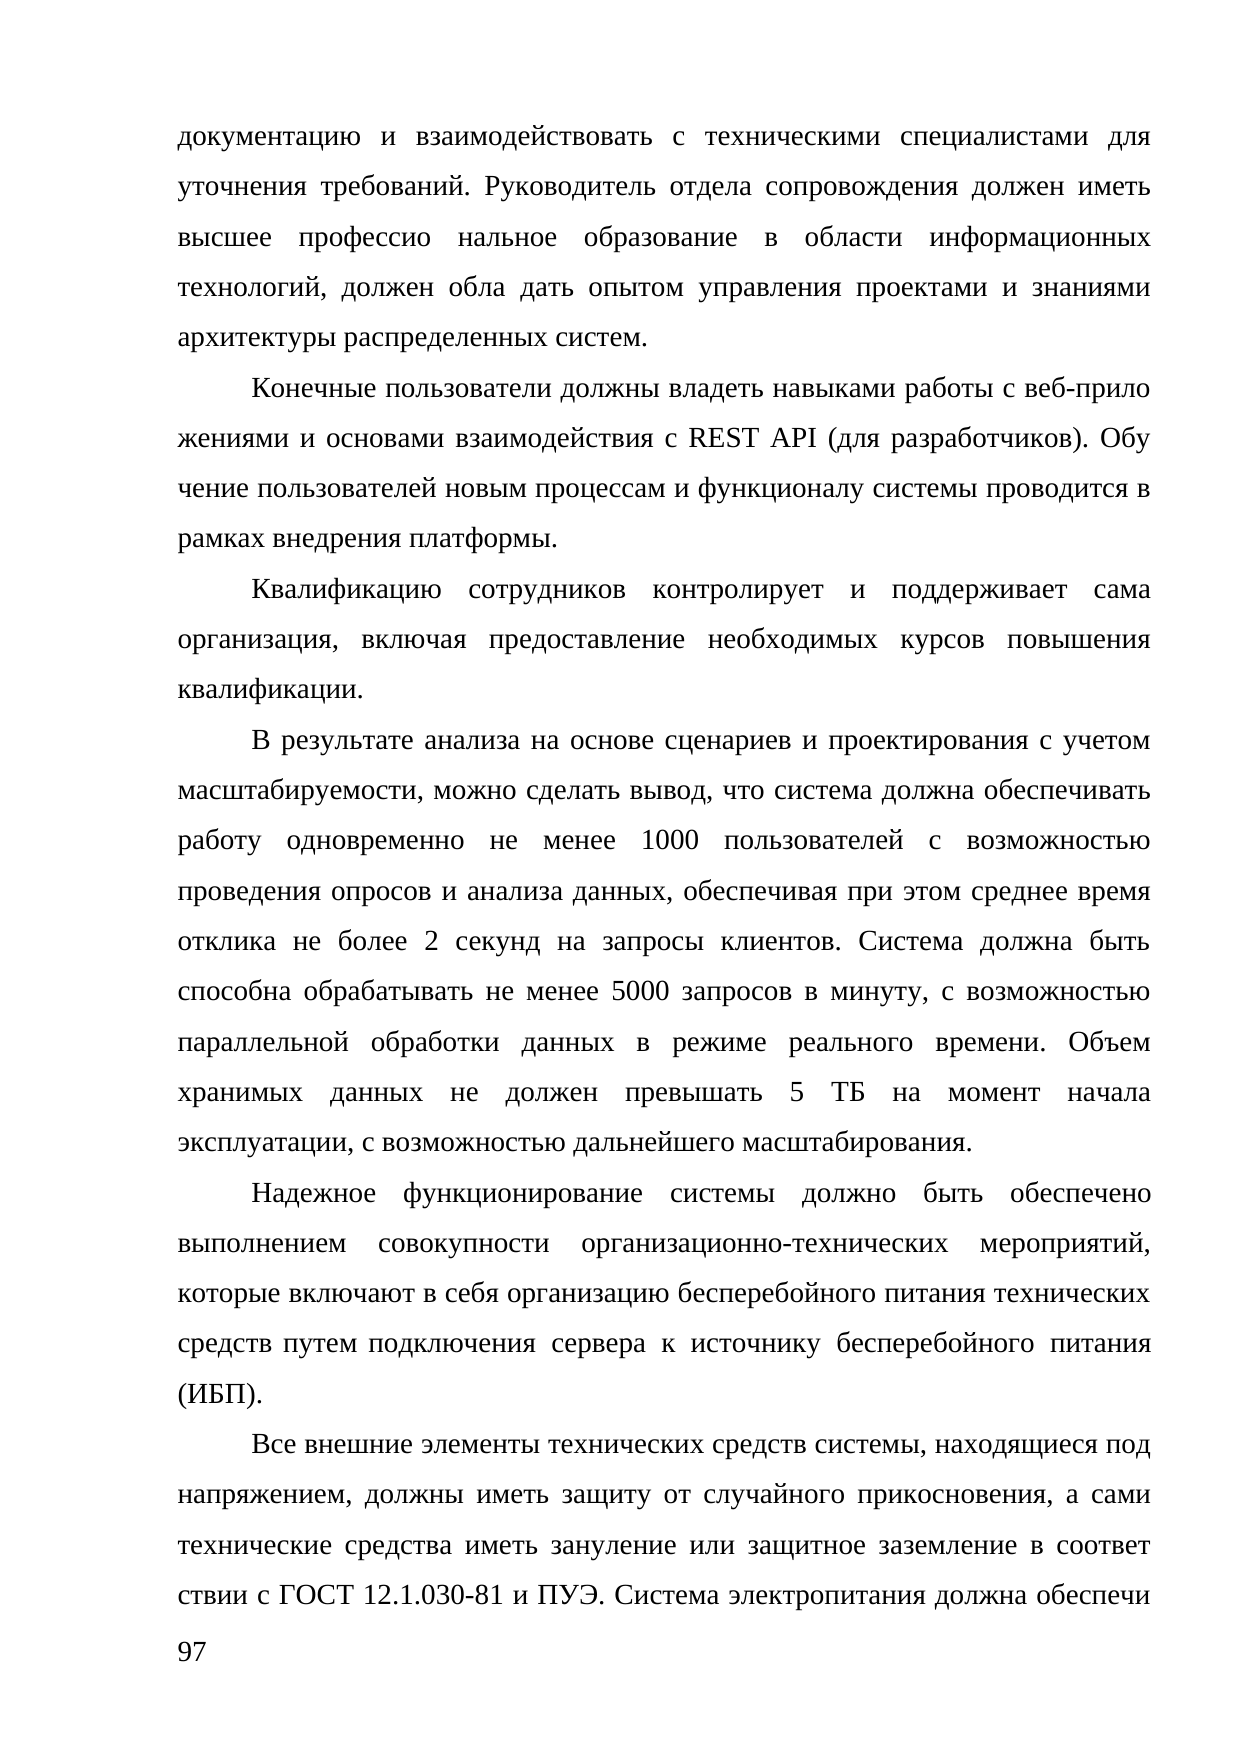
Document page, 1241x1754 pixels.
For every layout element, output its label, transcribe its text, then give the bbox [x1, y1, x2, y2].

text Надежное функционирование системы должно быть обеспечено выполнением совокупности организационно-технических мероприятий, которые включают в себя организацию бесперебойного питания технических средств путем подключения сервера к источнику бесперебойного питания (ИБП). [177, 1175, 1152, 1409]
text В результате анализа на основе сценариев и проектирования с учетом масштабируемости, можно сделать вывод, что система должна обеспечивать работу одновременно не менее 1000 пользователей с возможностью проведения опросов и анализа данных, обеспечивая при этом среднее время отклика не более 2 секунд на запросы клиентов. Система должна быть способна обрабатывать не менее 5000 запросов в минуту, с возможностью параллельной обработки данных в режиме реального времени. Объем хранимых данных не должен превышать 5 ТБ на момент начала эксплуатации, с возможностью дальнейшего масштабирования. [177, 722, 1152, 1158]
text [177, 1426, 1152, 1611]
text Конечные пользователи должны владеть навыками работы с веб-прило­ жениями и основами взаимодействия с REST API (для разработчиков). Обу­ чение пользователей новым процессам и функционалу системы проводится в рамках внедрения платформы. [177, 370, 1152, 554]
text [177, 118, 1152, 353]
text Квалификацию сотрудников контролирует и поддерживает сама организация, включая предоставление необходимых курсов повышения квалификации. [177, 571, 1152, 705]
